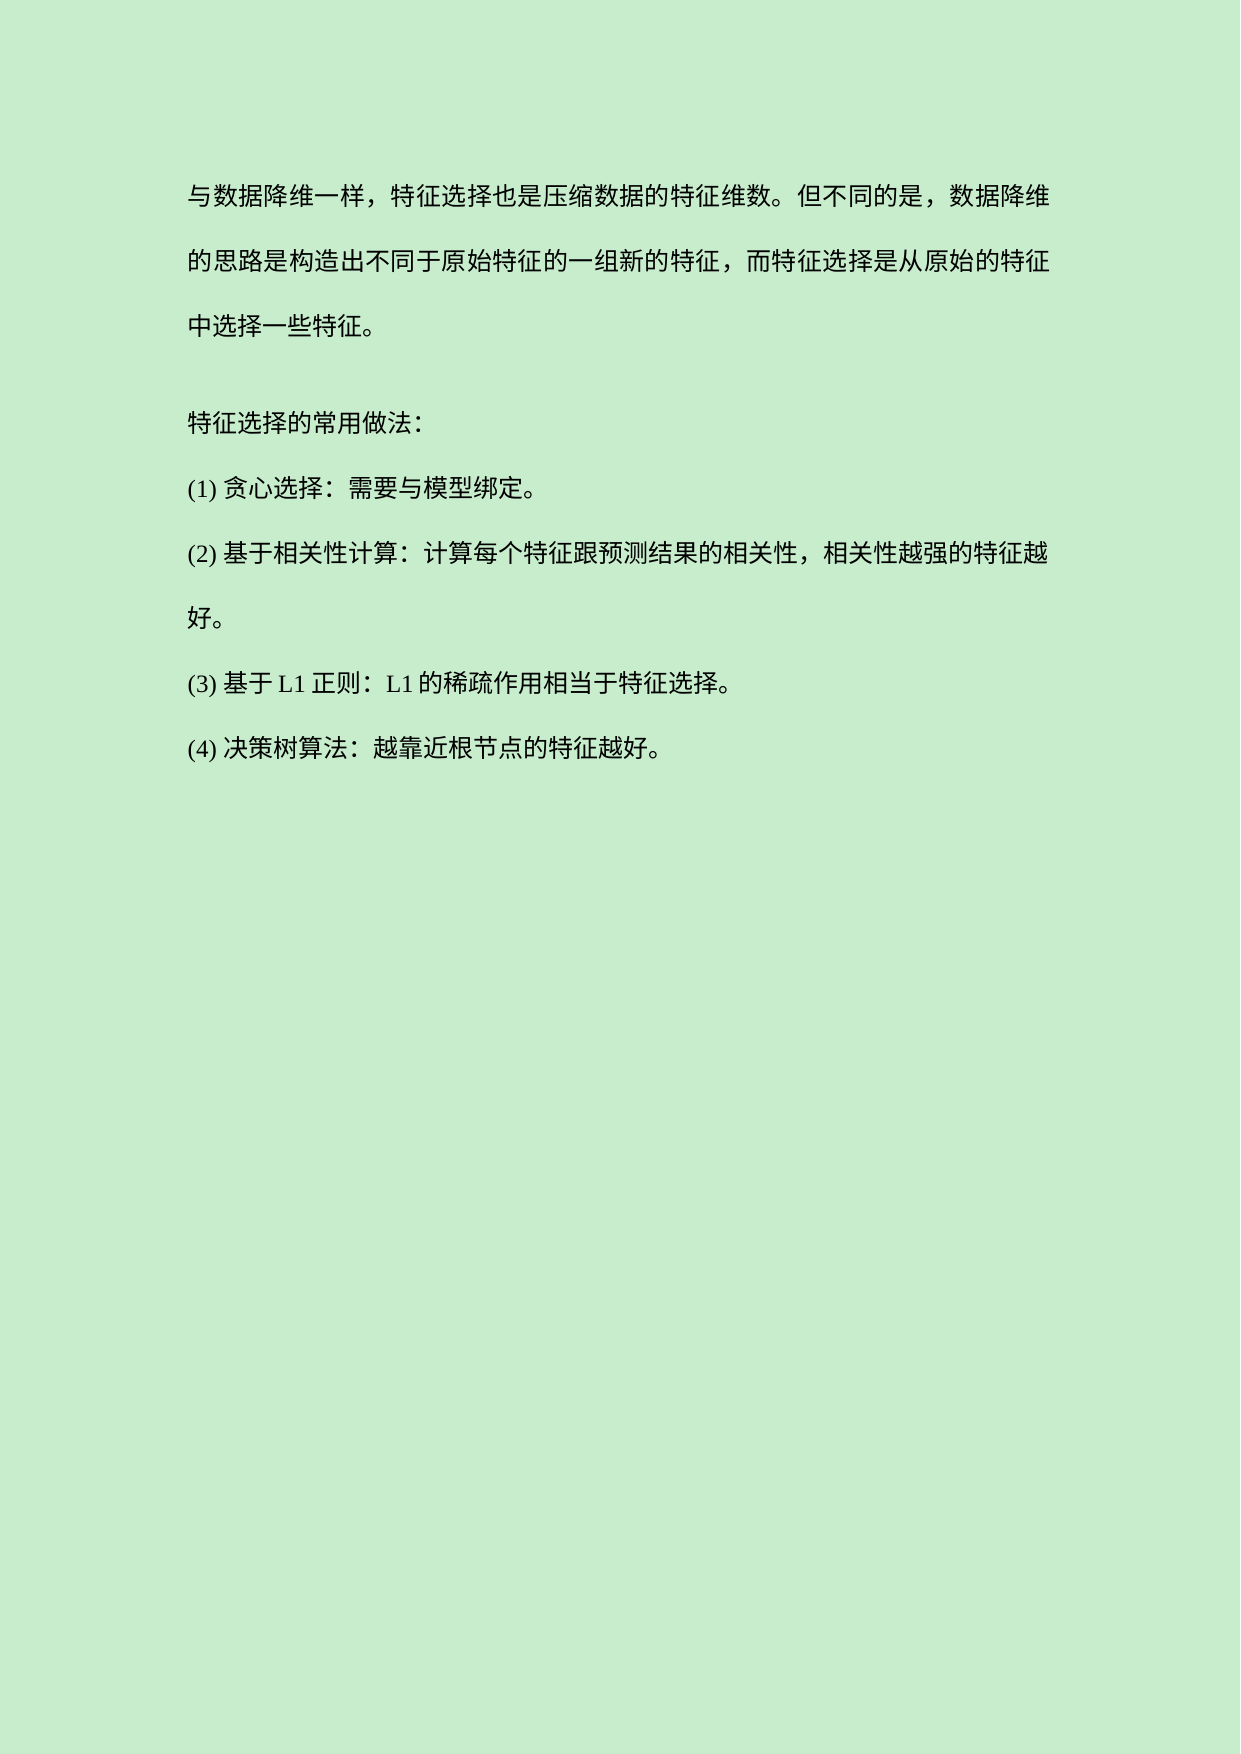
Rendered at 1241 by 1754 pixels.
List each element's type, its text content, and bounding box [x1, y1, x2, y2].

text 与数据降维一样，特征选择也是压缩数据的特征维数。但不同的是，数据降维的思路是构造出不同于原始特征的一组新的特征，而特征选择是从原始的特征中选择一些特征。 [187, 162, 1053, 357]
text (4) 决策树算法：越靠近根节点的特征越好。 [187, 714, 1053, 779]
text 特征选择的常用做法： [187, 389, 1053, 454]
text (1) 贪心选择：需要与模型绑定。 [187, 454, 1053, 519]
text (3) 基于L1正则：L1的稀疏作用相当于特征选择。 [187, 649, 1053, 714]
text (2) 基于相关性计算：计算每个特征跟预测结果的相关性，相关性越强的特征越好。 [187, 519, 1053, 649]
